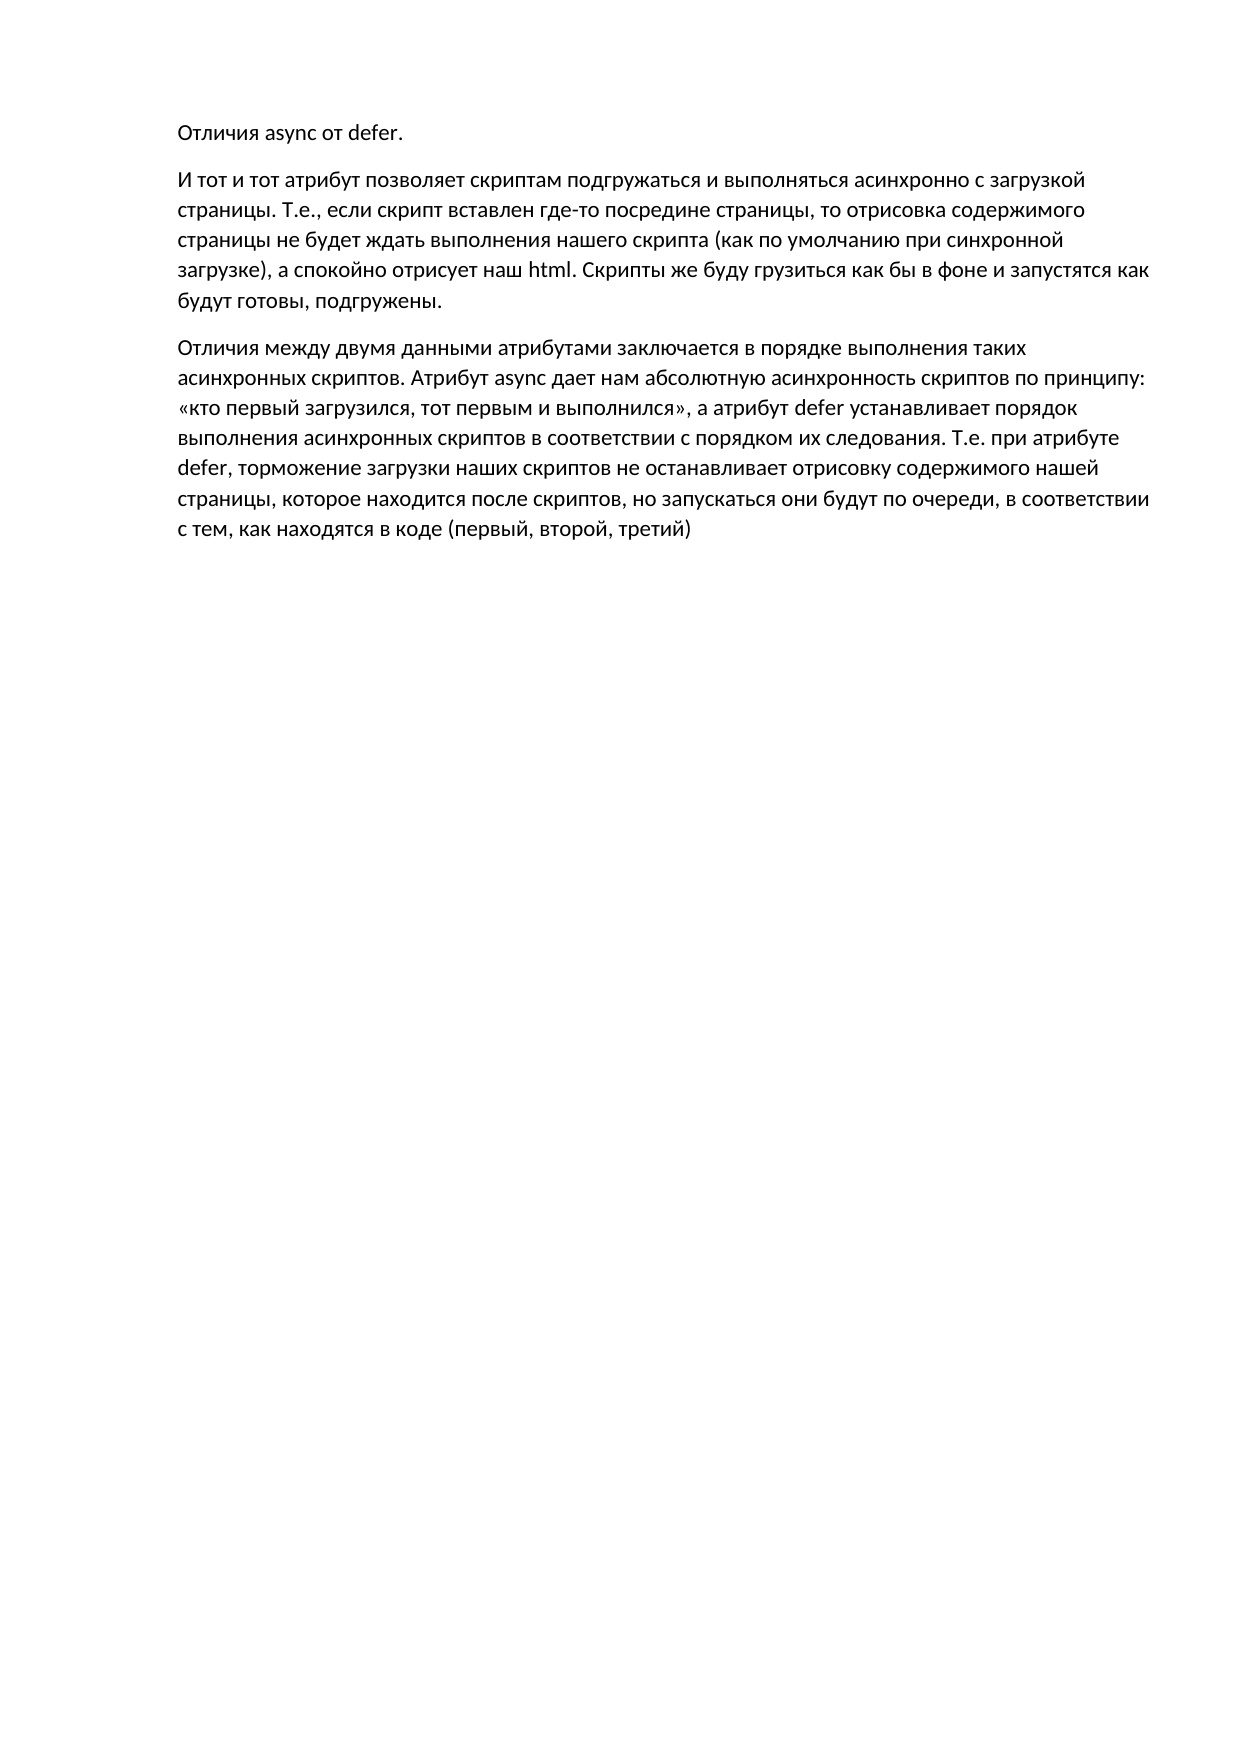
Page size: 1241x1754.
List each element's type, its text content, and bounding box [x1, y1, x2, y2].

text Отличия async от defer. [177, 118, 1152, 146]
text Отличия между двумя данными атрибутами заключается в порядке выполнения таких асинхронных скриптов. Атрибут async дает нам абсолютную асинхронность скриптов по принципу: «кто первый загрузился, тот первым и выполнился», а атрибут defer устанавливает порядок выполнения асинхронных скриптов в соответствии с порядком их следования. Т.е. при атрибуте defer, торможение загрузки наших скриптов не останавливает отрисовку содержимого нашей страницы, которое находится после скриптов, но запускаться они будут по очереди, в соответствии с тем, как находятся в коде (первый, второй, третий) [177, 333, 1152, 542]
text И тот и тот атрибут позволяет скриптам подгружаться и выполняться асинхронно с загрузкой страницы. Т.е., если скрипт вставлен где-то посредине страницы, то отрисовка содержимого страницы не будет ждать выполнения нашего скрипта (как по умолчанию при синхронной загрузке), а спокойно отрисует наш html. Скрипты же буду грузиться как бы в фоне и запустятся как будут готовы, подгружены. [177, 165, 1152, 314]
